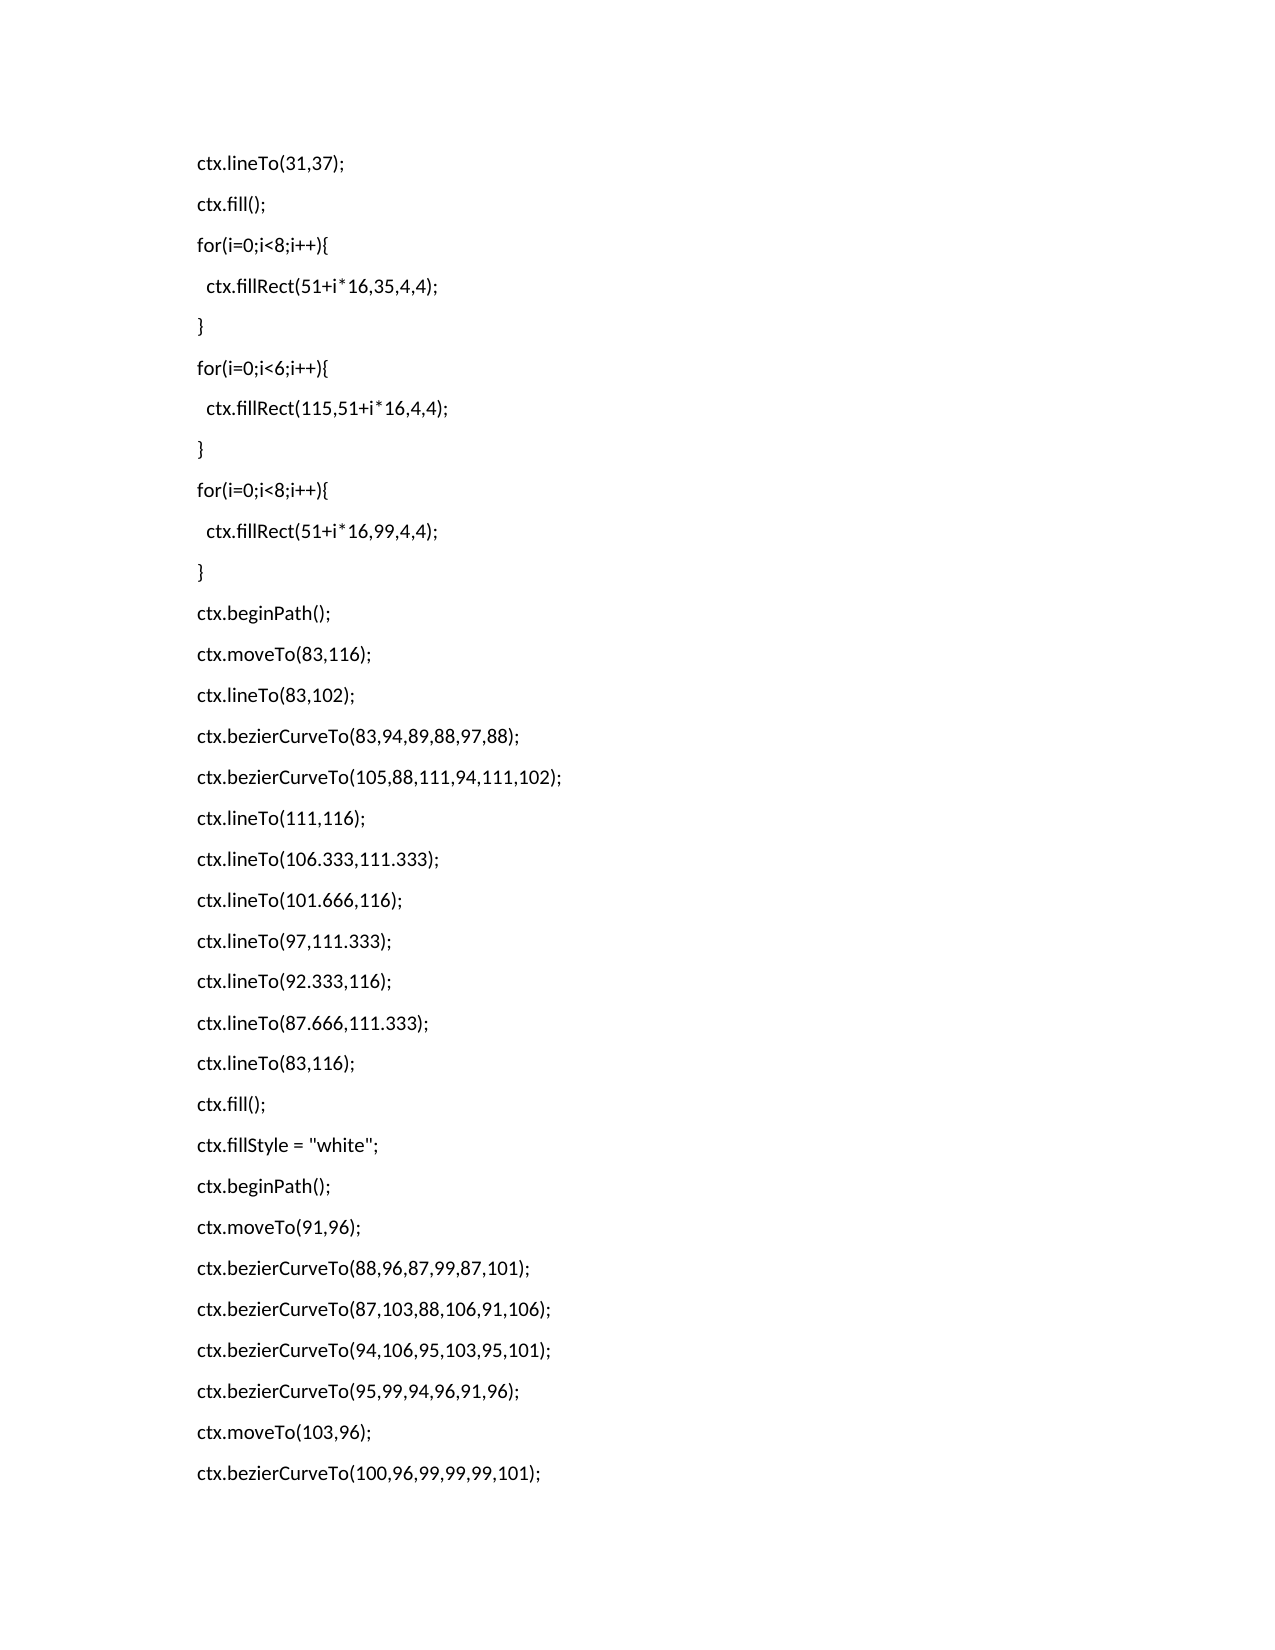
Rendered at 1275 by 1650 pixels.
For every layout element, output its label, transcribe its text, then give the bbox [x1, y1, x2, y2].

text ctx.lineTo(87.666,111.333); [187, 1010, 1087, 1035]
text ctx.lineTo(106.333,111.333); [187, 846, 1087, 871]
text } [187, 314, 1087, 339]
text ctx.beginPath(); [187, 1173, 1087, 1199]
text ctx.bezierCurveTo(105,88,111,94,111,102); [187, 764, 1087, 789]
text ctx.lineTo(101.666,116); [187, 887, 1087, 912]
text ctx.fillRect(51+i*16,35,4,4); [187, 273, 1087, 298]
text ctx.lineTo(97,111.333); [187, 928, 1087, 953]
text ctx.bezierCurveTo(83,94,89,88,97,88); [187, 723, 1087, 748]
text ctx.moveTo(103,96); [187, 1419, 1087, 1444]
text for(i=0;i<8;i++){ [187, 477, 1087, 503]
text ctx.lineTo(31,37); [187, 150, 1087, 175]
text ctx.fill(); [187, 1092, 1087, 1117]
text ctx.moveTo(83,116); [187, 641, 1087, 667]
text ctx.moveTo(91,96); [187, 1214, 1087, 1240]
text ctx.lineTo(83,102); [187, 682, 1087, 708]
text ctx.beginPath(); [187, 600, 1087, 626]
text } [187, 559, 1087, 585]
text ctx.bezierCurveTo(87,103,88,106,91,106); [187, 1296, 1087, 1322]
text ctx.lineTo(111,116); [187, 805, 1087, 830]
text ctx.fillRect(51+i*16,99,4,4); [187, 518, 1087, 544]
text ctx.bezierCurveTo(100,96,99,99,99,101); [187, 1460, 1087, 1485]
text ctx.lineTo(92.333,116); [187, 969, 1087, 994]
text } [187, 437, 1087, 462]
text ctx.fillStyle = "white"; [187, 1132, 1087, 1158]
text for(i=0;i<6;i++){ [187, 355, 1087, 380]
text for(i=0;i<8;i++){ [187, 232, 1087, 257]
text ctx.bezierCurveTo(94,106,95,103,95,101); [187, 1337, 1087, 1363]
text ctx.bezierCurveTo(95,99,94,96,91,96); [187, 1378, 1087, 1403]
text ctx.fill(); [187, 191, 1087, 216]
text ctx.fillRect(115,51+i*16,4,4); [187, 396, 1087, 421]
text ctx.bezierCurveTo(88,96,87,99,87,101); [187, 1255, 1087, 1281]
text ctx.lineTo(83,116); [187, 1051, 1087, 1076]
